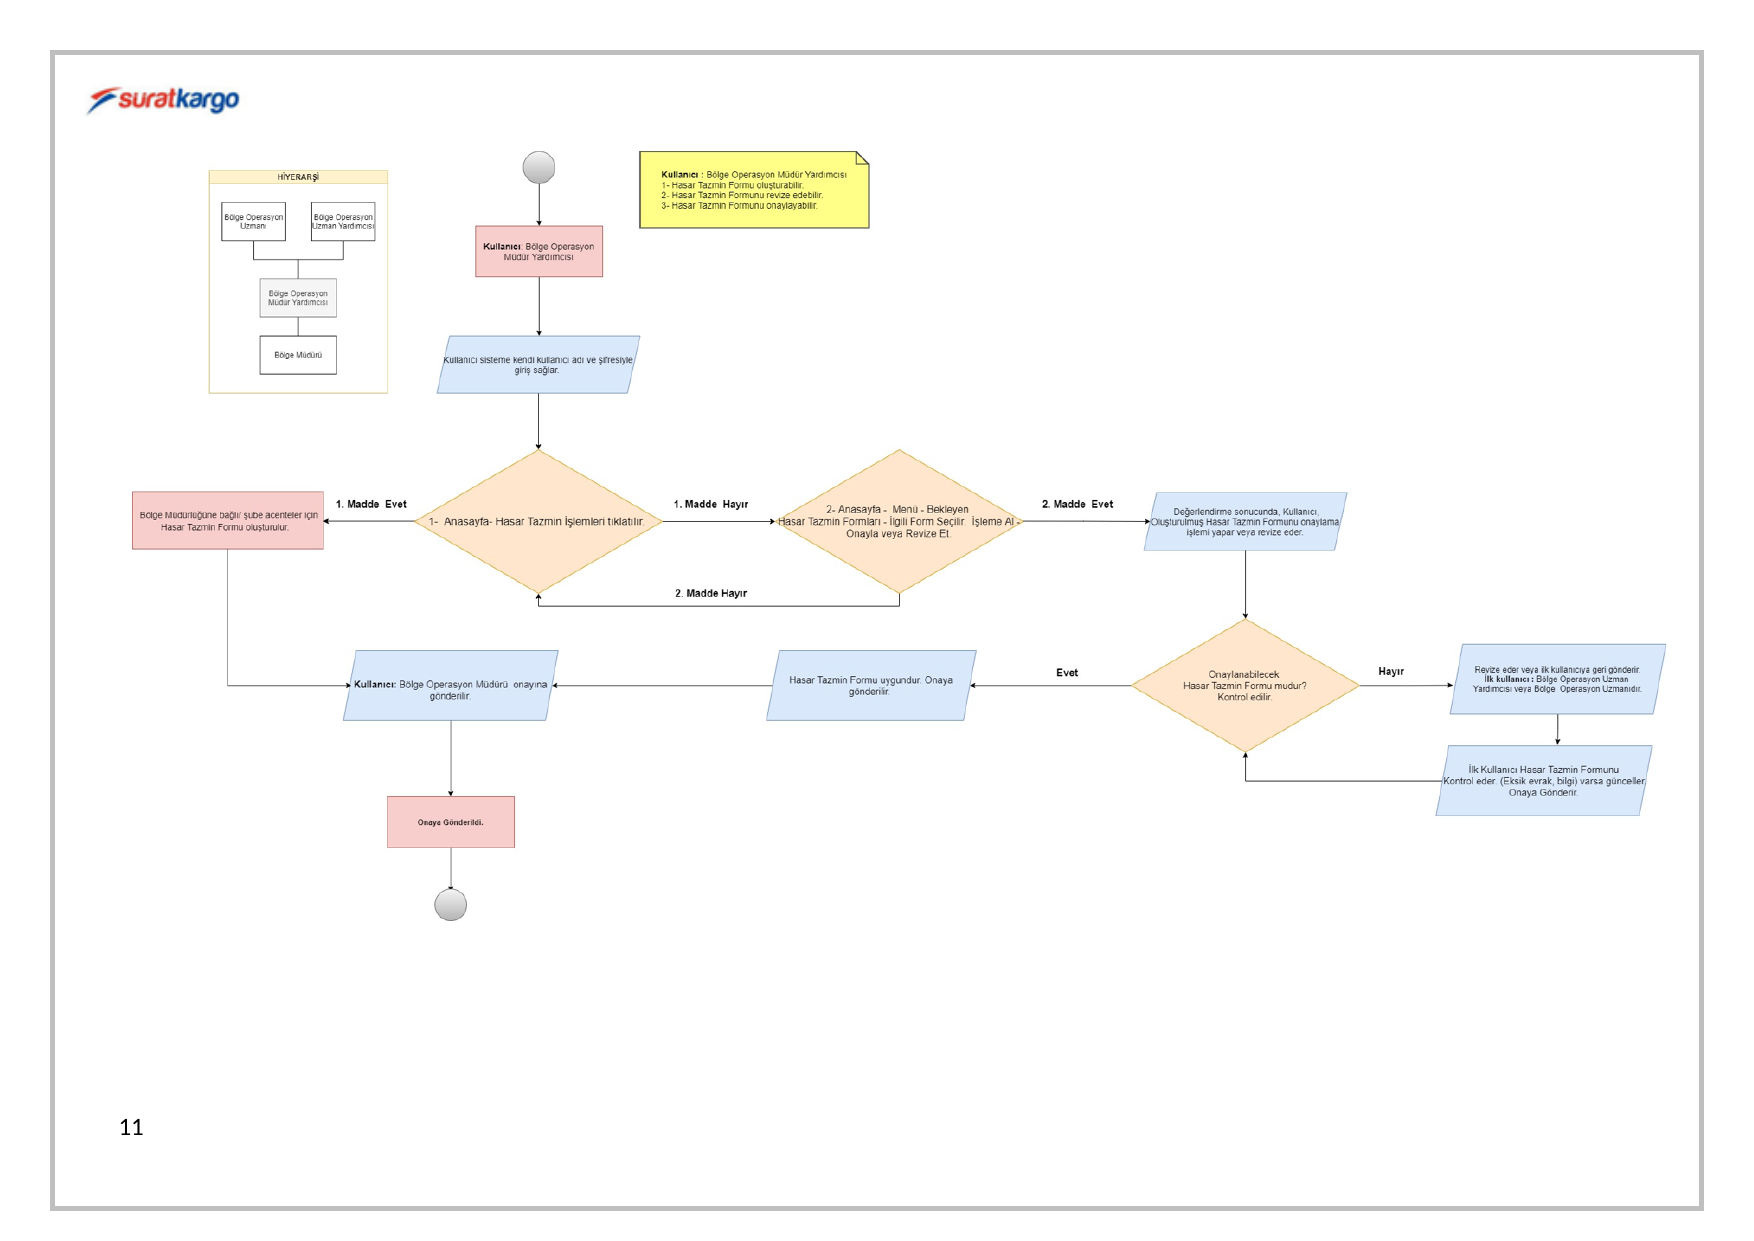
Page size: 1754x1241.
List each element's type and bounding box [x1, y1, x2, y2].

picture [118, 151, 1691, 925]
picture [73, 73, 250, 127]
